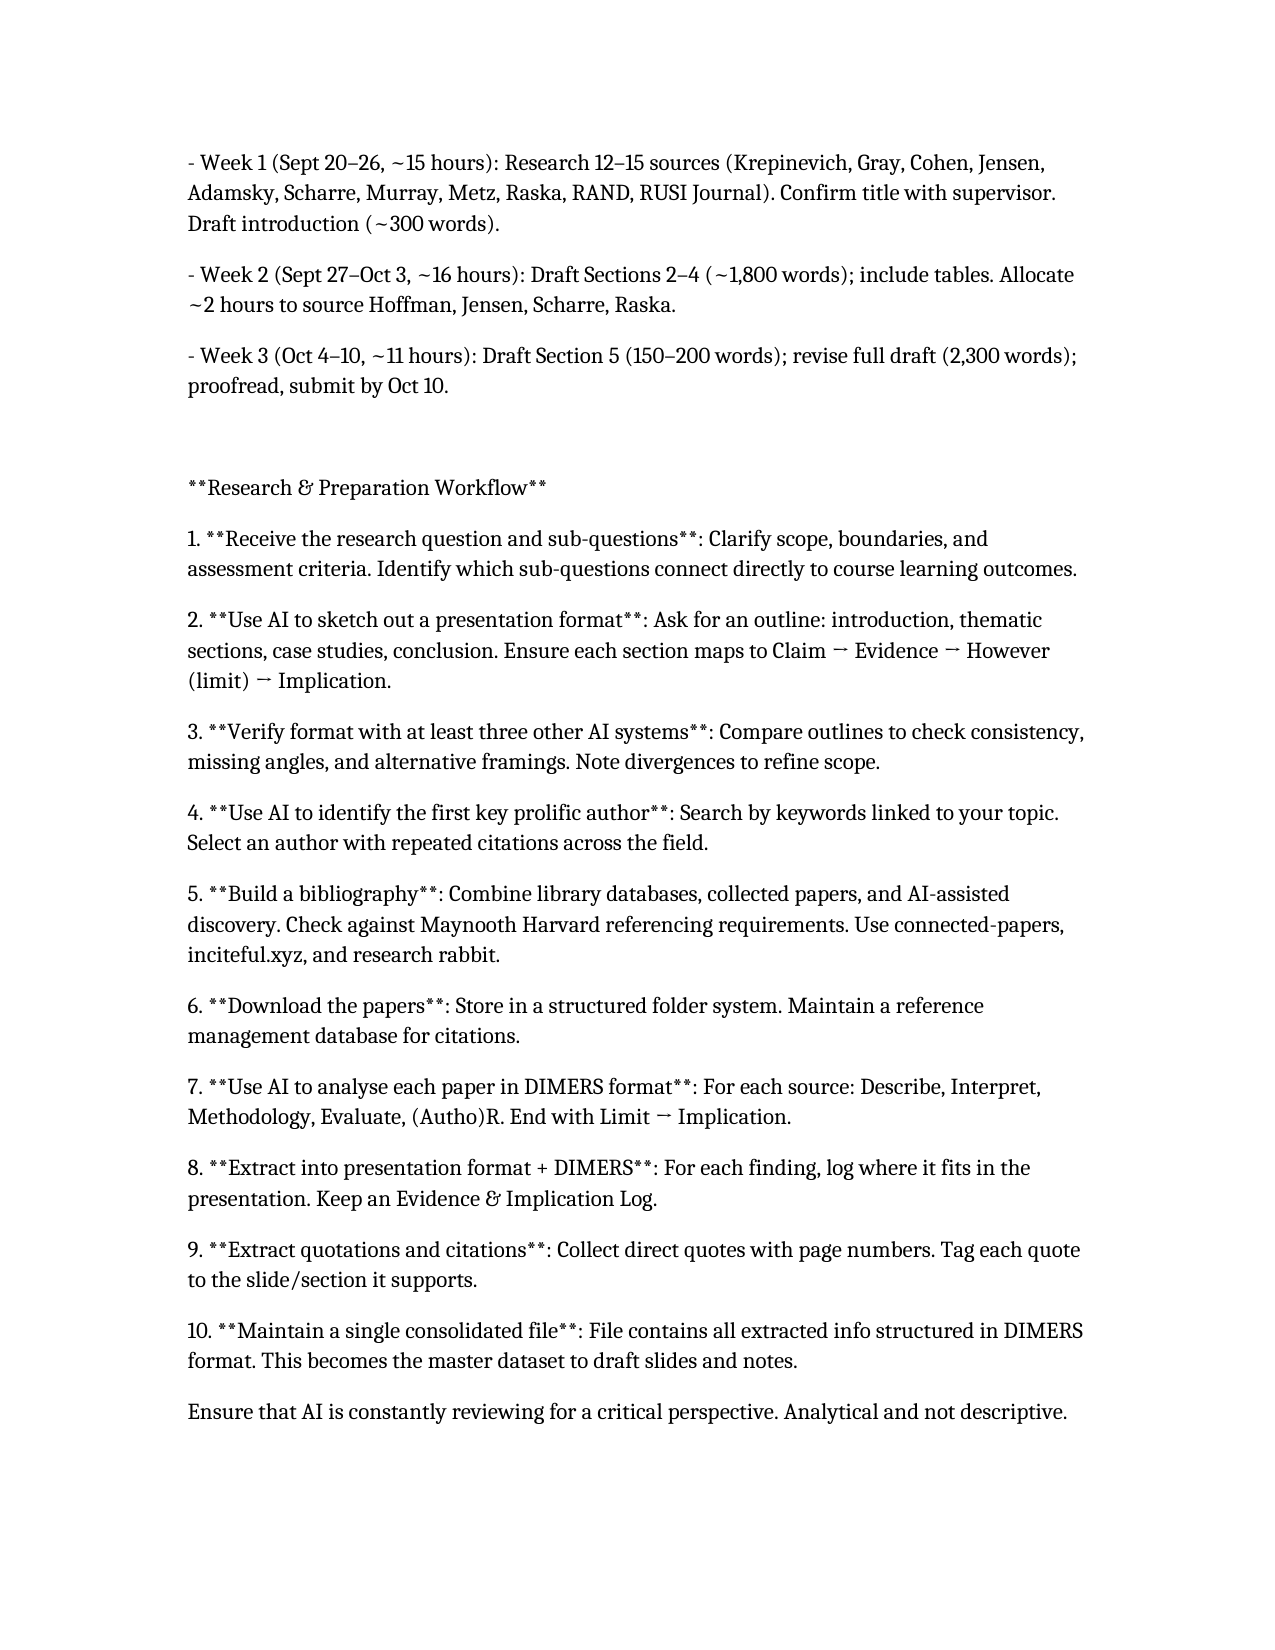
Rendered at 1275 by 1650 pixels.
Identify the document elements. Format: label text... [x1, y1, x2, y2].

text 4. **Use AI to identify the first key prolific author**: Search by keywords linked to your topic. Select an author with repeated citations across the field. [187, 800, 1087, 857]
text **Research & Preparation Workflow** [187, 475, 1087, 501]
text Ensure that AI is constantly reviewing for a critical perspective. Analytical and not descriptive. [187, 1399, 1087, 1425]
text 1. **Receive the research question and sub-questions**: Clarify scope, boundaries, and assessment criteria. Identify which sub-questions connect directly to course learning outcomes. [187, 526, 1087, 583]
text 3. **Verify format with at least three other AI systems**: Compare outlines to check consistency, missing angles, and alternative framings. Note divergences to refine scope. [187, 719, 1087, 775]
text - Week 2 (Sept 27–Oct 3, ~16 hours): Draft Sections 2–4 (~1,800 words); include tables. Allocate ~2 hours to source Hoffman, Jensen, Scharre, Raska. [187, 261, 1087, 318]
text 2. **Use AI to sketch out a presentation format**: Ask for an outline: introduction, thematic sections, case studies, conclusion. Ensure each section maps to Claim → Evidence → However (limit) → Implication. [187, 607, 1087, 694]
text 10. **Maintain a single consolidated file**: File contains all extracted info structured in DIMERS format. This becomes the master dataset to draft slides and notes. [187, 1318, 1087, 1374]
text - Week 1 (Sept 20–26, ~15 hours): Research 12–15 sources (Krepinevich, Gray, Cohen, Jensen, Adamsky, Scharre, Murray, Metz, Raska, RAND, RUSI Journal). Confirm title with supervisor. Draft introduction (~300 words). [187, 150, 1087, 237]
text 9. **Extract quotations and citations**: Collect direct quotes with page numbers. Tag each quote to the slide/section it supports. [187, 1236, 1087, 1293]
text 6. **Download the papers**: Store in a structured folder system. Maintain a reference management database for citations. [187, 993, 1087, 1049]
text 7. **Use AI to analyse each paper in DIMERS format**: For each source: Describe, Interpret, Methodology, Evaluate, (Autho)R. End with Limit → Implication. [187, 1074, 1087, 1131]
text - Week 3 (Oct 4–10, ~11 hours): Draft Section 5 (150–200 words); revise full draft (2,300 words); proofread, submit by Oct 10. [187, 343, 1087, 399]
text 8. **Extract into presentation format + DIMERS**: For each finding, log where it fits in the presentation. Keep an Evidence & Implication Log. [187, 1155, 1087, 1212]
text 5. **Build a bibliography**: Combine library databases, collected papers, and AI-assisted discovery. Check against Maynooth Harvard referencing requirements. Use connected-papers, inciteful.xyz, and research rabbit. [187, 881, 1087, 968]
